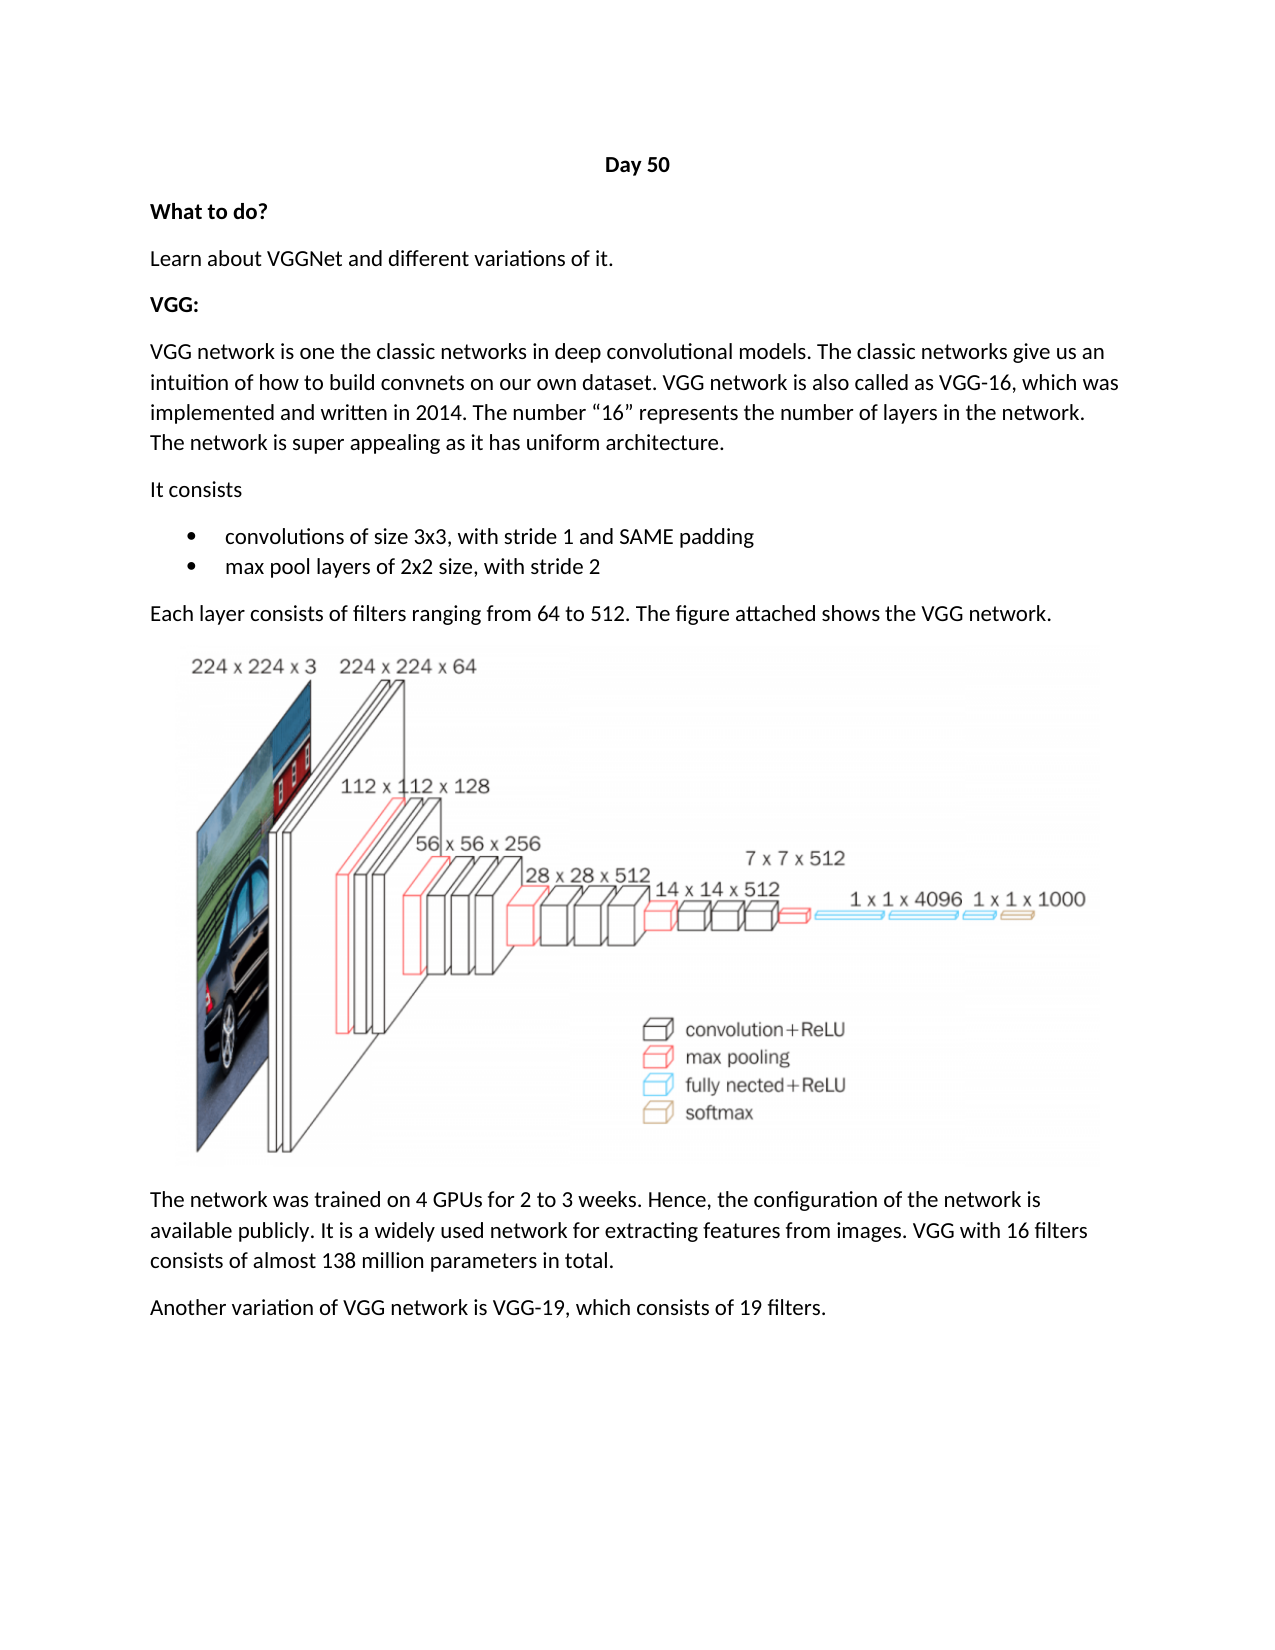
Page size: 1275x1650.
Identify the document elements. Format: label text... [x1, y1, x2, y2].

text VGG: [150, 291, 1125, 319]
text VGG network is one the classic networks in deep convolutional models. The classic networks give us an intuition of how to build convnets on our own dataset. VGG network is also called as VGG-16, which was implemented and written in 2014. The number “16” represents the number of layers in the network. The network is super appealing as it has uniform architecture. [150, 337, 1125, 456]
text The network was trained on 4 GPUs for 2 to 3 weeks. Hence, the configuration of the network is available publicly. It is a widely used network for extracting features from images. VGG with 16 filters consists of almost 138 million parameters in total. [150, 1186, 1125, 1274]
text What to do? [150, 197, 1125, 225]
list convolutions of size 3x3, with stride 1 and SAME padding [187, 522, 1125, 550]
text Each layer consists of filters ranging from 64 to 512. The figure attached shows the VGG network. [150, 599, 1125, 627]
text Another variation of VGG network is VGG-19, which consists of 19 filters. [150, 1293, 1125, 1321]
picture [175, 645, 1100, 1167]
text Day 50 [150, 150, 1125, 178]
list max pool layers of 2x2 size, with stride 2 [187, 552, 1125, 580]
text Learn about VGGNet and different variations of it. [150, 244, 1125, 272]
text It consists [150, 475, 1125, 503]
